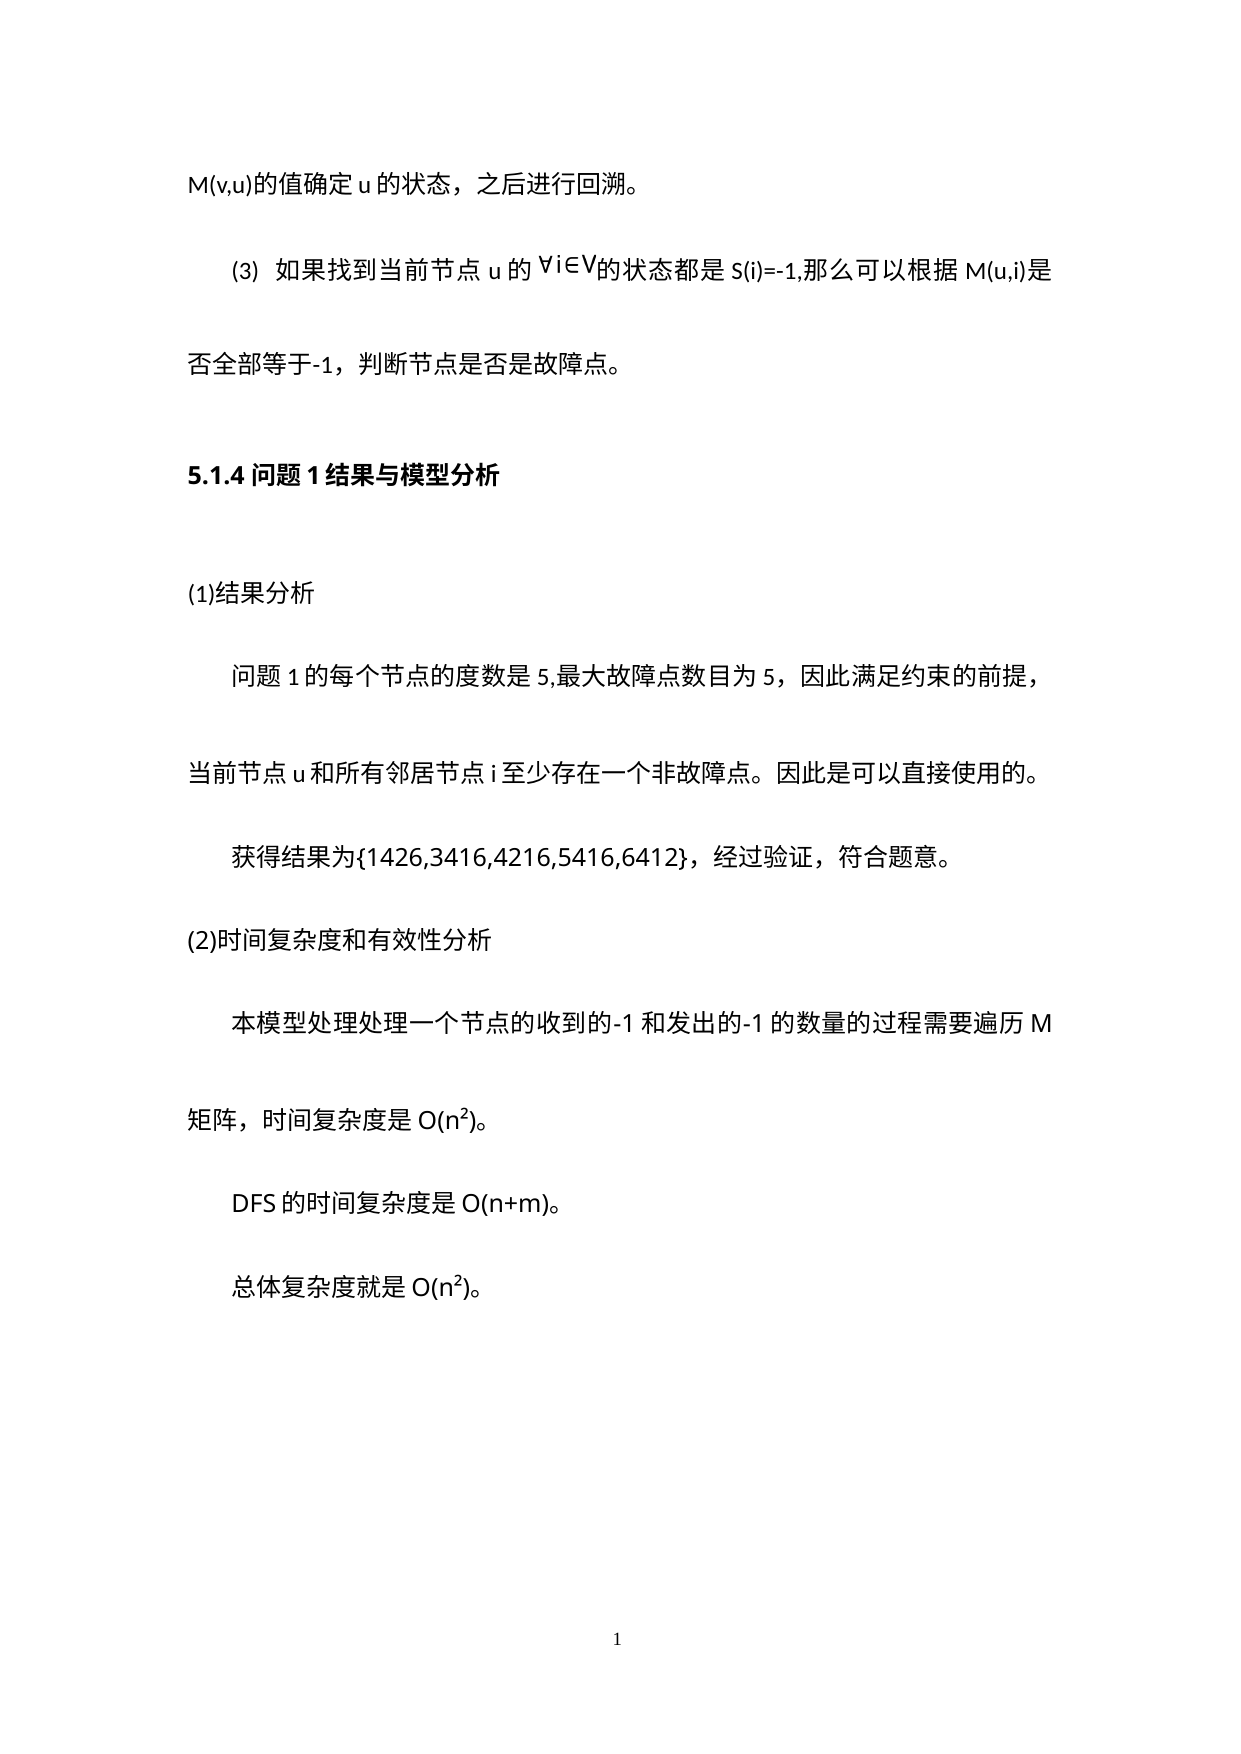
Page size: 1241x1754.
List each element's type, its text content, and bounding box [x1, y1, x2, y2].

list 如果找到当前节点u的的状态都是S(i)=-1,那么可以根据M(u,i)是否全部等于-1，判断节点是否是故障点。 [187, 233, 1053, 396]
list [187, 150, 1053, 215]
list DFS的时间复杂度是O(n+m)。 [187, 1169, 1053, 1234]
list 总体复杂度就是O(n²)。 [187, 1253, 1053, 1318]
list (1)结果分析 [187, 559, 1053, 624]
list 本模型处理处理一个节点的收到的-1和发出的-1的数量的过程需要遍历M矩阵，时间复杂度是O(n²)。 [187, 989, 1053, 1151]
subtitle 5.1.4 问题1结果与模型分析 [187, 441, 1053, 506]
list (2)时间复杂度和有效性分析 [187, 906, 1053, 971]
list 获得结果为{1426,3416,4216,5416,6412}，经过验证，符合题意。 [187, 823, 1053, 888]
picture [533, 244, 597, 280]
list 问题1的每个节点的度数是5,最大故障点数目为5，因此满足约束的前提，当前节点u和所有邻居节点i至少存在一个非故障点。因此是可以直接使用的。 [187, 642, 1053, 804]
